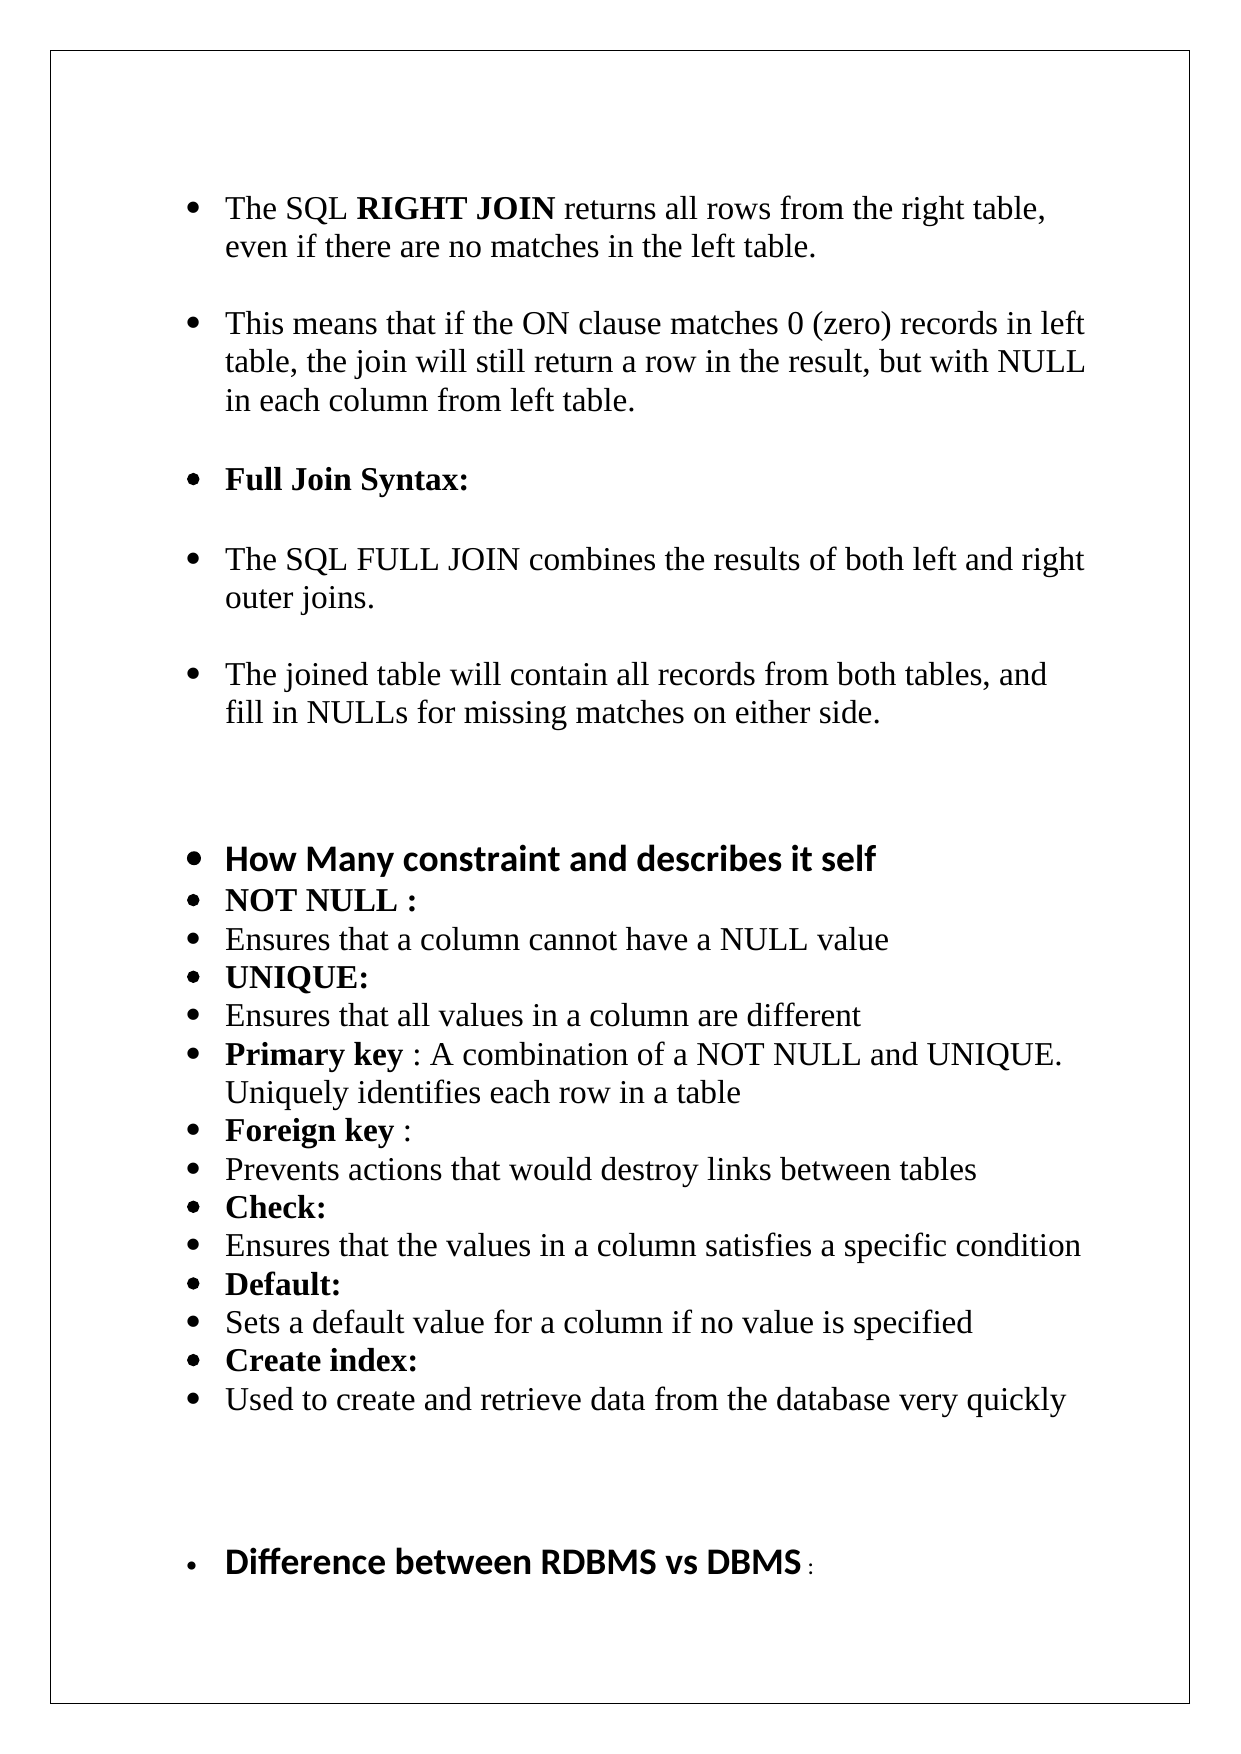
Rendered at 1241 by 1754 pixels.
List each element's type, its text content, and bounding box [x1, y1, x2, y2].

list Sets a default value for a column if no value is specified [187, 1302, 1090, 1341]
list Check: [187, 1187, 1090, 1226]
list Ensures that a column cannot have a NULL value [187, 919, 1090, 957]
list The joined table will contain all records from both tables, and fill in NULLs for missing matches on either side. [187, 654, 1090, 731]
list Prevents actions that would destroy links between tables [187, 1149, 1090, 1187]
list Full Join Syntax: [187, 460, 1090, 498]
list This means that if the ON clause matches 0 (zero) records in left table, the join will still return a row in the result, but with NULL in each column from left table. [187, 303, 1090, 418]
list Primary key : A combination of a NOT NULL and UNIQUE. Uniquely identifies each row in a table [187, 1034, 1090, 1111]
list Ensures that all values in a column are different [187, 996, 1090, 1034]
list NOT NULL : [187, 881, 1090, 919]
list Difference between RDBMS vs DBMS : [187, 1538, 1090, 1584]
list UNIQUE: [187, 957, 1090, 996]
list Used to create and retrieve data from the database very quickly [187, 1379, 1090, 1417]
list The SQL RIGHT JOIN returns all rows from the right table, even if there are no matches in the left table. [187, 188, 1090, 265]
list Ensures that the values in a column satisfies a specific condition [187, 1226, 1090, 1264]
list Default: [187, 1264, 1090, 1302]
list How Many constraint and describes it self [187, 835, 1090, 881]
list The SQL FULL JOIN combines the results of both left and right outer joins. [187, 539, 1090, 616]
list Create index: [187, 1341, 1090, 1379]
list Foreign key : [187, 1111, 1090, 1149]
